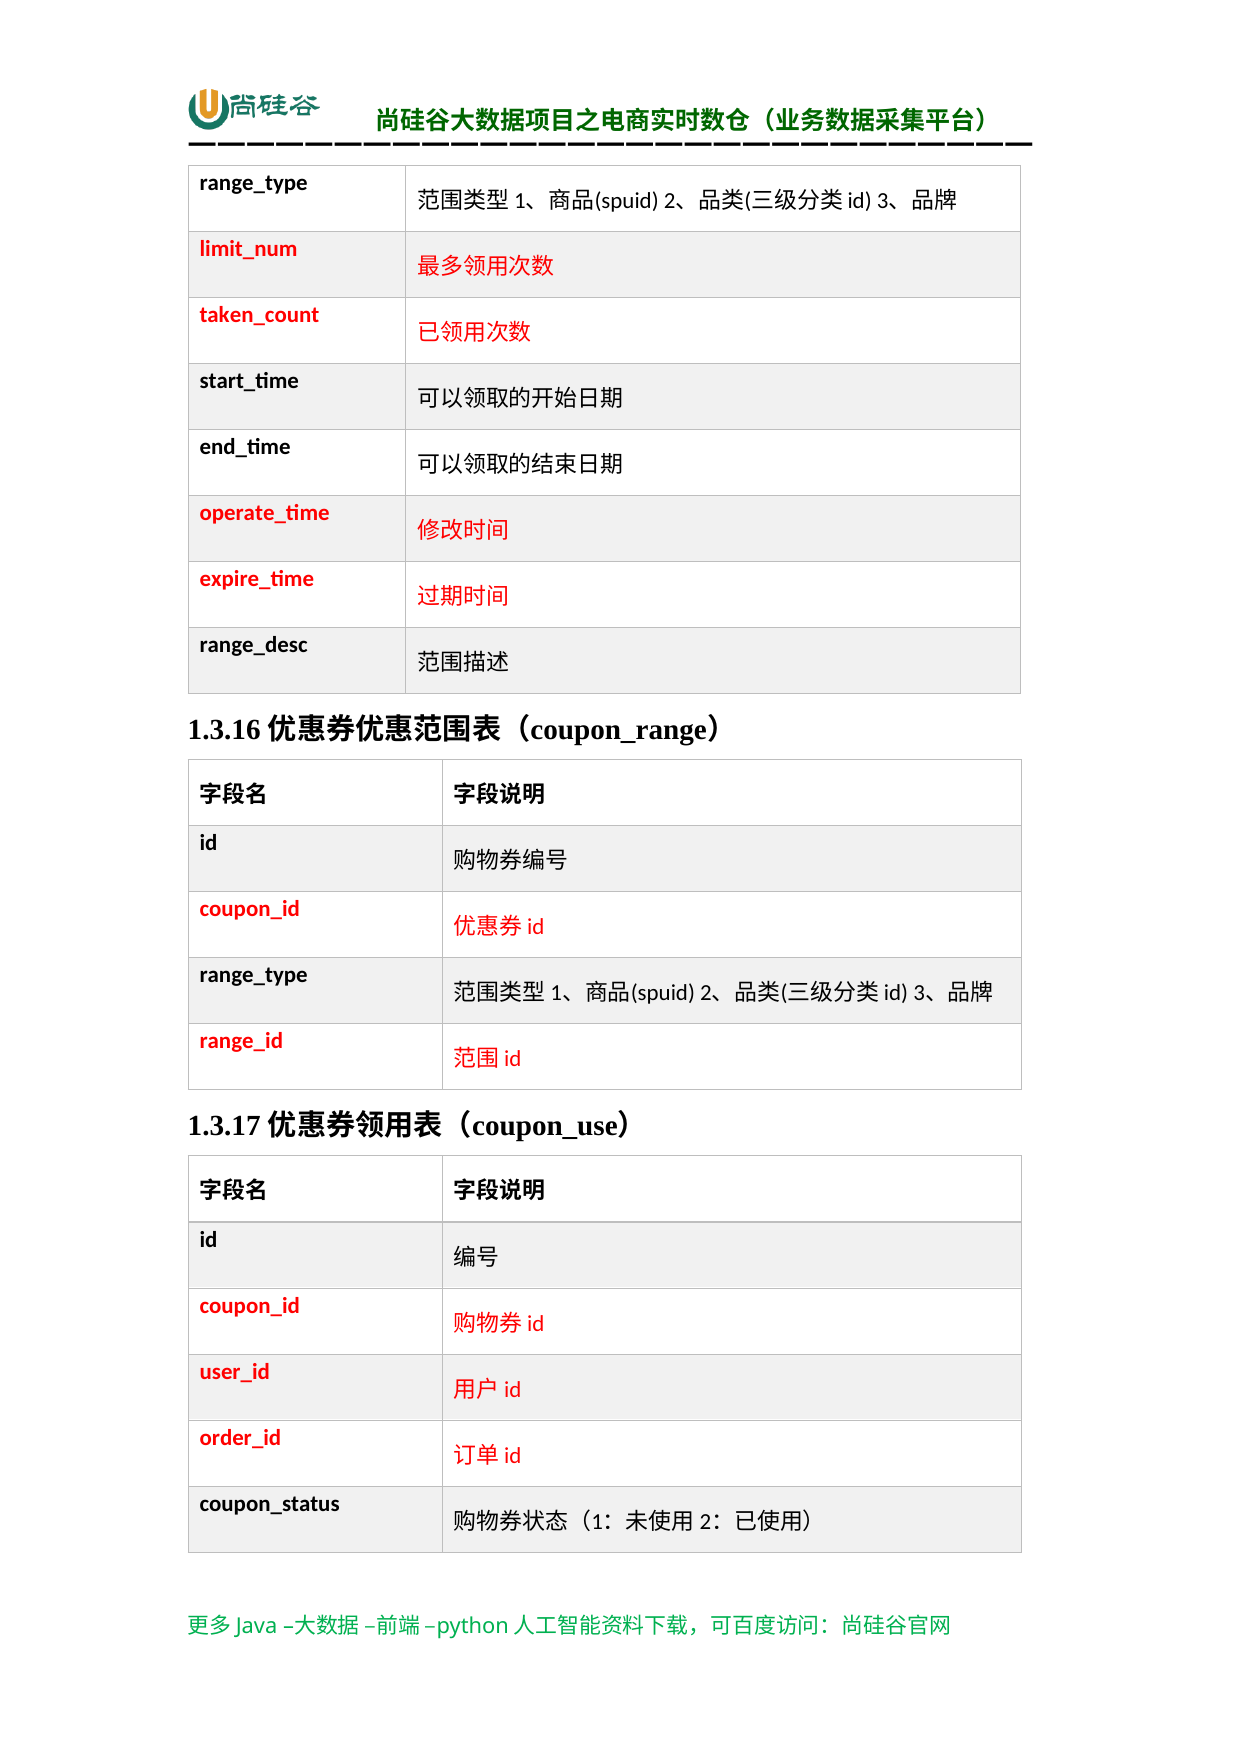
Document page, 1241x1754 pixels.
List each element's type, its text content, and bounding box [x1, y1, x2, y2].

table_cell end_time [189, 430, 405, 495]
table_cell 编号 [443, 1223, 1021, 1287]
table_header 字段说明 [443, 760, 1021, 825]
table_cell 订单id [443, 1421, 1021, 1486]
table_cell 购物券编号 [443, 826, 1021, 891]
table_cell coupon_status [189, 1487, 442, 1552]
table_cell 已领用次数 [406, 298, 1020, 363]
table_cell 过期时间 [406, 562, 1020, 627]
table_cell id [189, 826, 442, 891]
table_cell 购物券id [443, 1289, 1021, 1353]
table_cell 优惠券id [443, 892, 1021, 957]
subtitle 1.3.17 优惠券领用表（coupon_use） [187, 1090, 1053, 1155]
table_cell 最多领用次数 [406, 232, 1020, 297]
table_cell 购物券状态（1：未使用 2：已使用） [443, 1487, 1021, 1552]
table_cell range_type [189, 166, 405, 231]
table_cell range_type [189, 958, 442, 1023]
table_cell 范围类型 1、商品(spuid) 2、品类(三级分类id) 3、品牌 [406, 166, 1020, 231]
table_cell user_id [189, 1355, 442, 1419]
table_cell coupon_id [189, 1289, 442, 1353]
table_header 字段名 [189, 1156, 442, 1221]
table_cell expire_time [189, 562, 405, 627]
table_cell taken_count [189, 298, 405, 363]
table_header 字段名 [189, 760, 442, 825]
table_cell operate_time [189, 496, 405, 561]
table_header 字段说明 [443, 1156, 1021, 1221]
table_cell range_id [189, 1024, 442, 1089]
table_cell 修改时间 [406, 496, 1020, 561]
table_cell 用户id [443, 1355, 1021, 1419]
subtitle 1.3.16 优惠券优惠范围表（coupon_range） [187, 694, 1053, 759]
picture [187, 88, 320, 130]
table_cell 可以领取的结束日期 [406, 430, 1020, 495]
table_cell 范围id [443, 1024, 1021, 1089]
table_cell start_time [189, 364, 405, 429]
table_cell 范围类型 1、商品(spuid) 2、品类(三级分类id) 3、品牌 [443, 958, 1021, 1023]
table_cell coupon_id [189, 892, 442, 957]
table_cell order_id [189, 1421, 442, 1486]
table_cell id [189, 1223, 442, 1287]
table_cell 范围描述 [406, 628, 1020, 693]
table_cell 可以领取的开始日期 [406, 364, 1020, 429]
table_cell limit_num [189, 232, 405, 297]
table_cell range_desc [189, 628, 405, 693]
